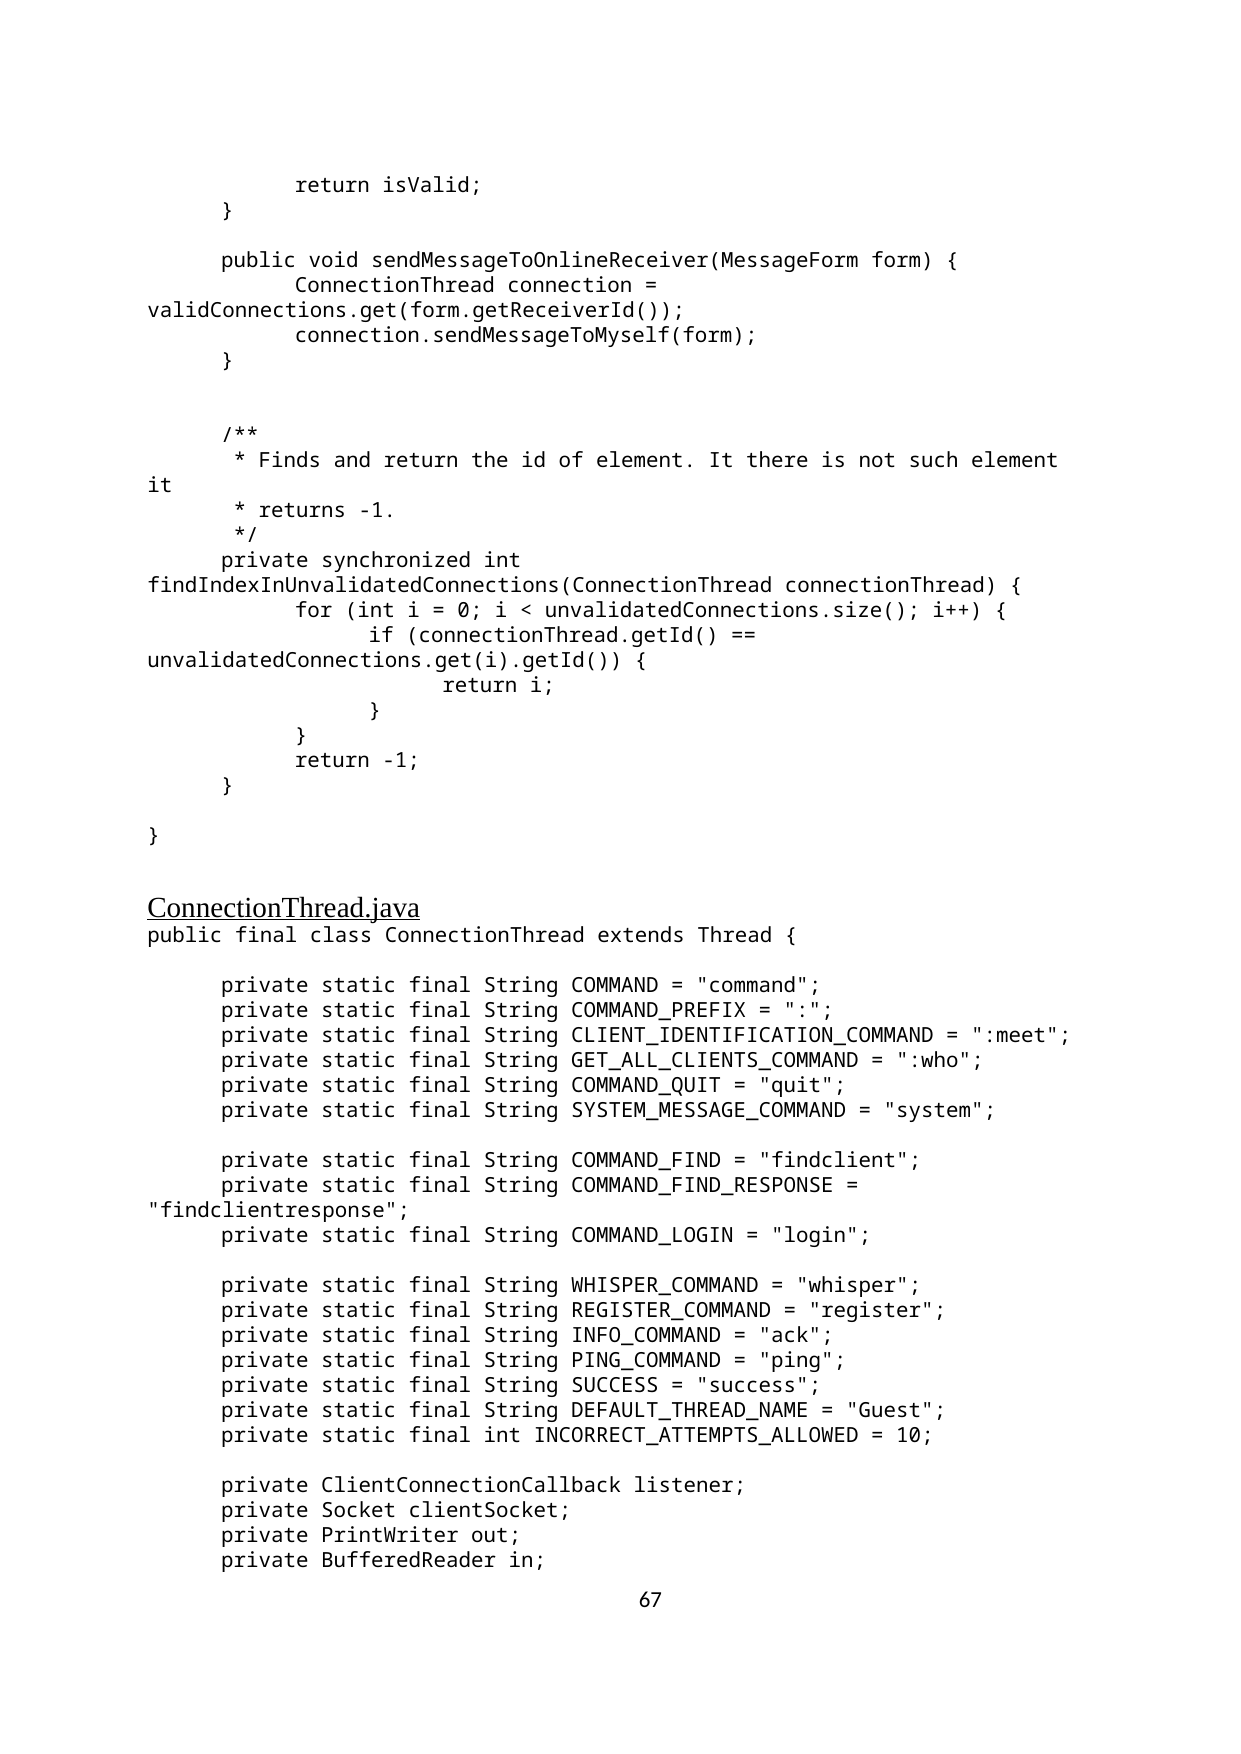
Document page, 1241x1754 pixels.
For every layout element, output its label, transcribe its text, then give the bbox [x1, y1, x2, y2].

text private static final String COMMAND_LOGIN = "login"; [147, 1222, 1093, 1247]
text } [147, 722, 1093, 747]
text private static final String DEFAULT_THREAD_NAME = "Guest"; [147, 1397, 1093, 1422]
text private ClientConnectionCallback listener; [147, 1472, 1093, 1497]
text } [147, 697, 1093, 722]
text private static final String SYSTEM_MESSAGE_COMMAND = "system"; [147, 1097, 1093, 1122]
text private static final String PING_COMMAND = "ping"; [147, 1347, 1093, 1372]
text private static final String COMMAND_PREFIX = ":"; [147, 997, 1093, 1022]
text /** [147, 422, 1093, 447]
text private static final String REGISTER_COMMAND = "register"; [147, 1297, 1093, 1322]
text private static final String SUCCESS = "success"; [147, 1372, 1093, 1397]
text private static final String COMMAND_FIND_RESPONSE = "findclientresponse"; [147, 1172, 1093, 1222]
text } [147, 772, 1093, 797]
text } [147, 347, 1093, 372]
text public void sendMessageToOnlineReceiver(MessageForm form) { [147, 247, 1093, 272]
text private BufferedReader in; [147, 1547, 1093, 1572]
text if (connectionThread.getId() == unvalidatedConnections.get(i).getId()) { [147, 622, 1093, 672]
text private synchronized int findIndexInUnvalidatedConnections(ConnectionThread connectionThread) { [147, 547, 1093, 597]
text ConnectionThread.java [147, 897, 1093, 922]
text private static final String COMMAND = "command"; [147, 972, 1093, 997]
text private static final String CLIENT_IDENTIFICATION_COMMAND = ":meet"; [147, 1022, 1093, 1047]
text private static final String COMMAND_QUIT = "quit"; [147, 1072, 1093, 1097]
text private static final String WHISPER_COMMAND = "whisper"; [147, 1272, 1093, 1297]
text } [147, 197, 1093, 222]
text private static final String INFO_COMMAND = "ack"; [147, 1322, 1093, 1347]
text return -1; [147, 747, 1093, 772]
text private static final String GET_ALL_CLIENTS_COMMAND = ":who"; [147, 1047, 1093, 1072]
text */ [147, 522, 1093, 547]
text } [147, 822, 1093, 847]
text private PrintWriter out; [147, 1522, 1093, 1547]
text * returns -1. [147, 497, 1093, 522]
text private static final String COMMAND_FIND = "findclient"; [147, 1147, 1093, 1172]
text return isValid; [147, 172, 1093, 197]
text ConnectionThread connection = validConnections.get(form.getReceiverId()); [147, 272, 1093, 322]
text connection.sendMessageToMyself(form); [147, 322, 1093, 347]
text for (int i = 0; i < unvalidatedConnections.size(); i++) { [147, 597, 1093, 622]
text private Socket clientSocket; [147, 1497, 1093, 1522]
text public final class ConnectionThread extends Thread { [147, 922, 1093, 947]
text private static final int INCORRECT_ATTEMPTS_АLLOWED = 10; [147, 1422, 1093, 1447]
text return i; [147, 672, 1093, 697]
text * Finds and return the id of element. It there is not such element it [147, 447, 1093, 497]
